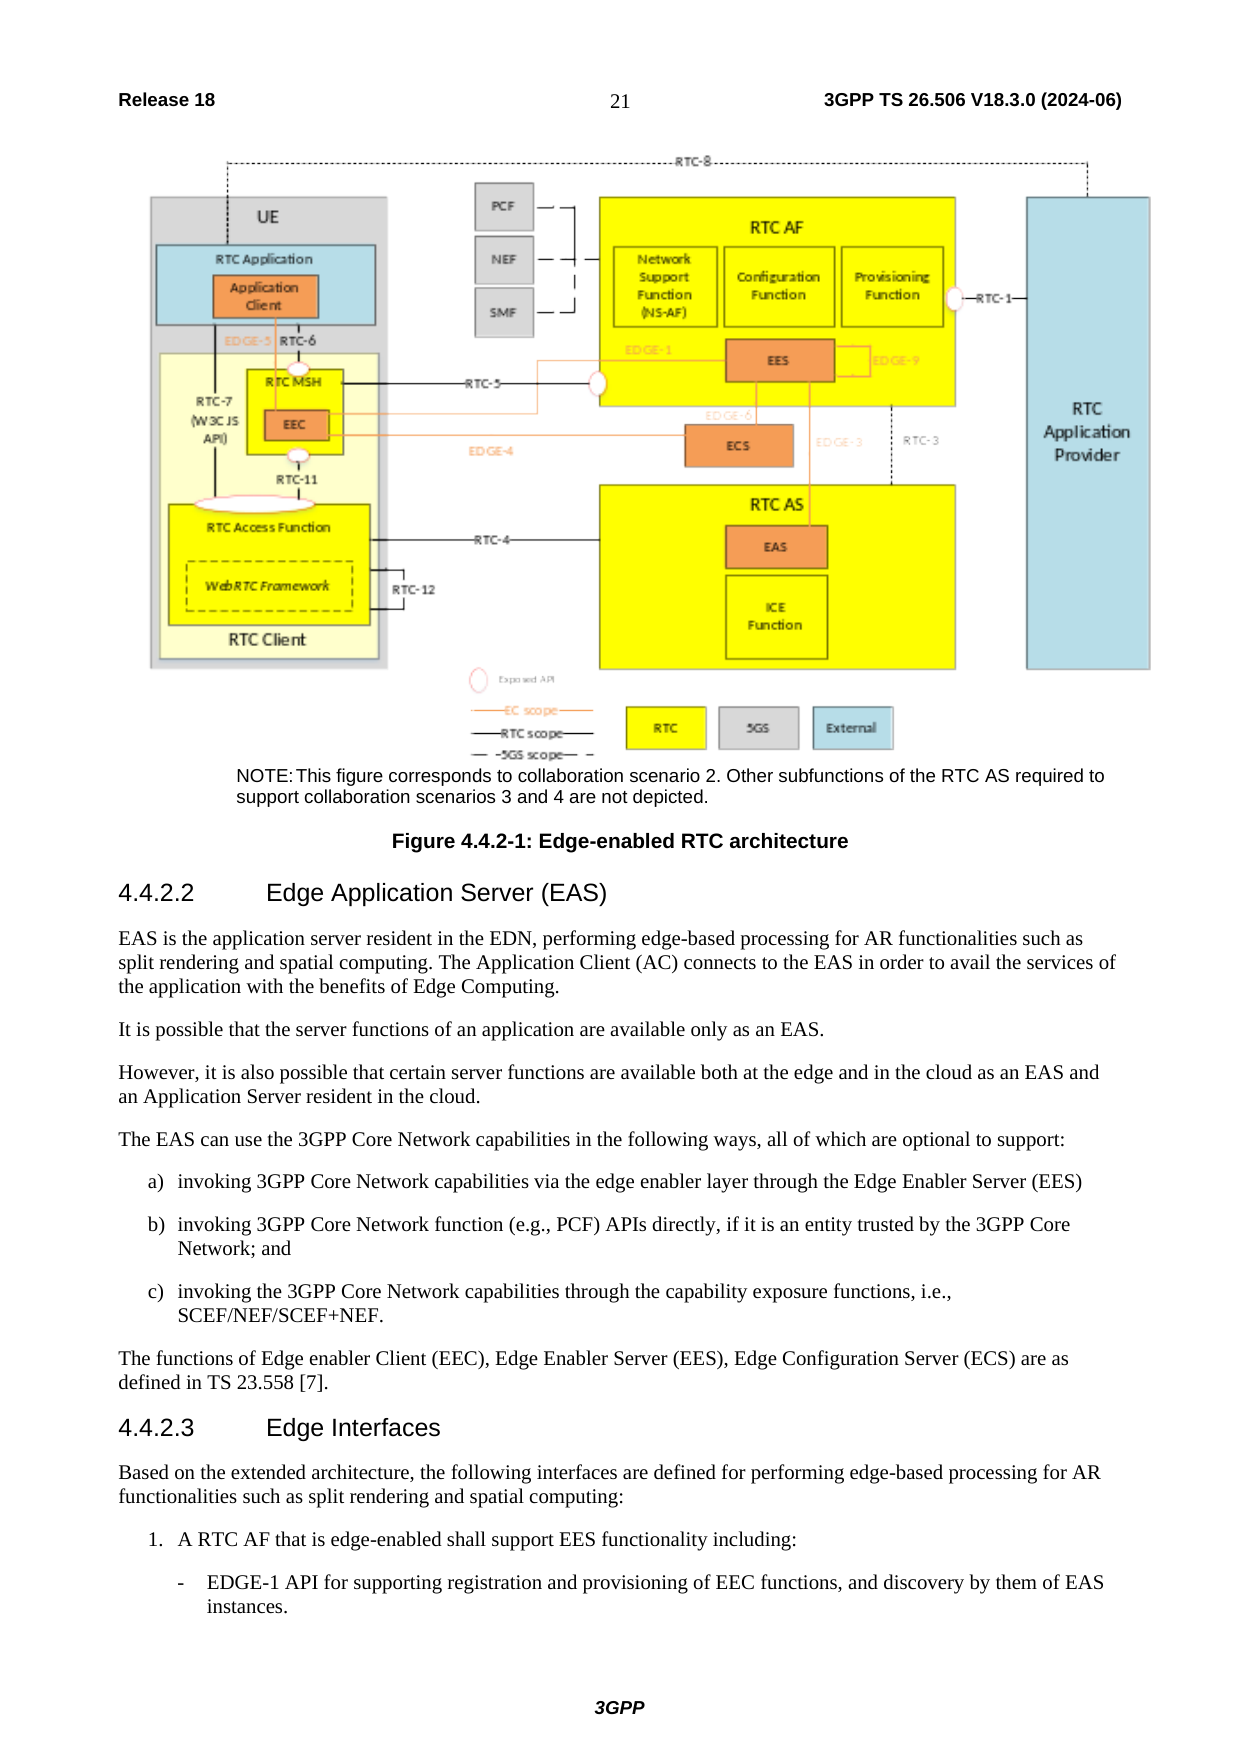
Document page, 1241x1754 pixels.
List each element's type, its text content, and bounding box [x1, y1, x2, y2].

text Figure 4.4.2-1: Edge-enabled RTC architecture [118, 829, 1122, 853]
text EAS is the application server resident in the EDN, performing edge-based processing for AR functionalities such as split rendering and spatial computing. The Application Client (AC) connects to the EAS in order to avail the services of the application with the benefits of Edge Computing. [118, 926, 1122, 998]
text The functions of Edge enabler Client (EEC), Edge Enabler Server (EES), Edge Configuration Server (ECS) are as defined in TS 23.558 [7]. [118, 1346, 1122, 1394]
subtitle 4.4.2.3 Edge Interfaces [118, 1413, 1122, 1441]
text NOTE: This figure corresponds to collaboration scenario 2. Other subfunctions of the RTC AS required to support collaboration scenarios 3 and 4 are not depicted. [148, 300, 1122, 808]
subtitle 4.4.2.2 Edge Application Server (EAS) [118, 878, 1122, 907]
text 1. A RTC AF that is edge-enabled shall support EES functionality including: [148, 1527, 1122, 1551]
text The EAS can use the 3GPP Core Network capabilities in the following ways, all of which are optional to support: [118, 1126, 1122, 1151]
text c) invoking the 3GPP Core Network capabilities through the capability exposure functions, i.e., SCEF/NEF/SCEF+NEF. [148, 1279, 1122, 1327]
text a) invoking 3GPP Core Network capabilities via the edge enabler layer through the Edge Enabler Server (EES) [148, 1169, 1122, 1193]
text However, it is also possible that certain server functions are available both at the edge and in the cloud as an EAS and an Application Server resident in the cloud. [118, 1059, 1122, 1108]
text Based on the extended architecture, the following interfaces are defined for performing edge-based processing for AR functionalities such as split rendering and spatial computing: [118, 1460, 1122, 1508]
text b) invoking 3GPP Core Network function (e.g., PCF) APIs directly, if it is an entity trusted by the 3GPP Core Network; and [148, 1212, 1122, 1260]
text It is possible that the server functions of an application are available only as an EAS. [118, 1017, 1122, 1041]
text - EDGE-1 API for supporting registration and provisioning of EEC functions, and discovery by them of EAS instances. [177, 1570, 1122, 1618]
text NOTE: This figure corresponds to collaboration scenario 2. Other subfunctions of the RTC AS required to support collaboration scenarios 3 and 4 are not depicted. [148, 147, 1122, 382]
